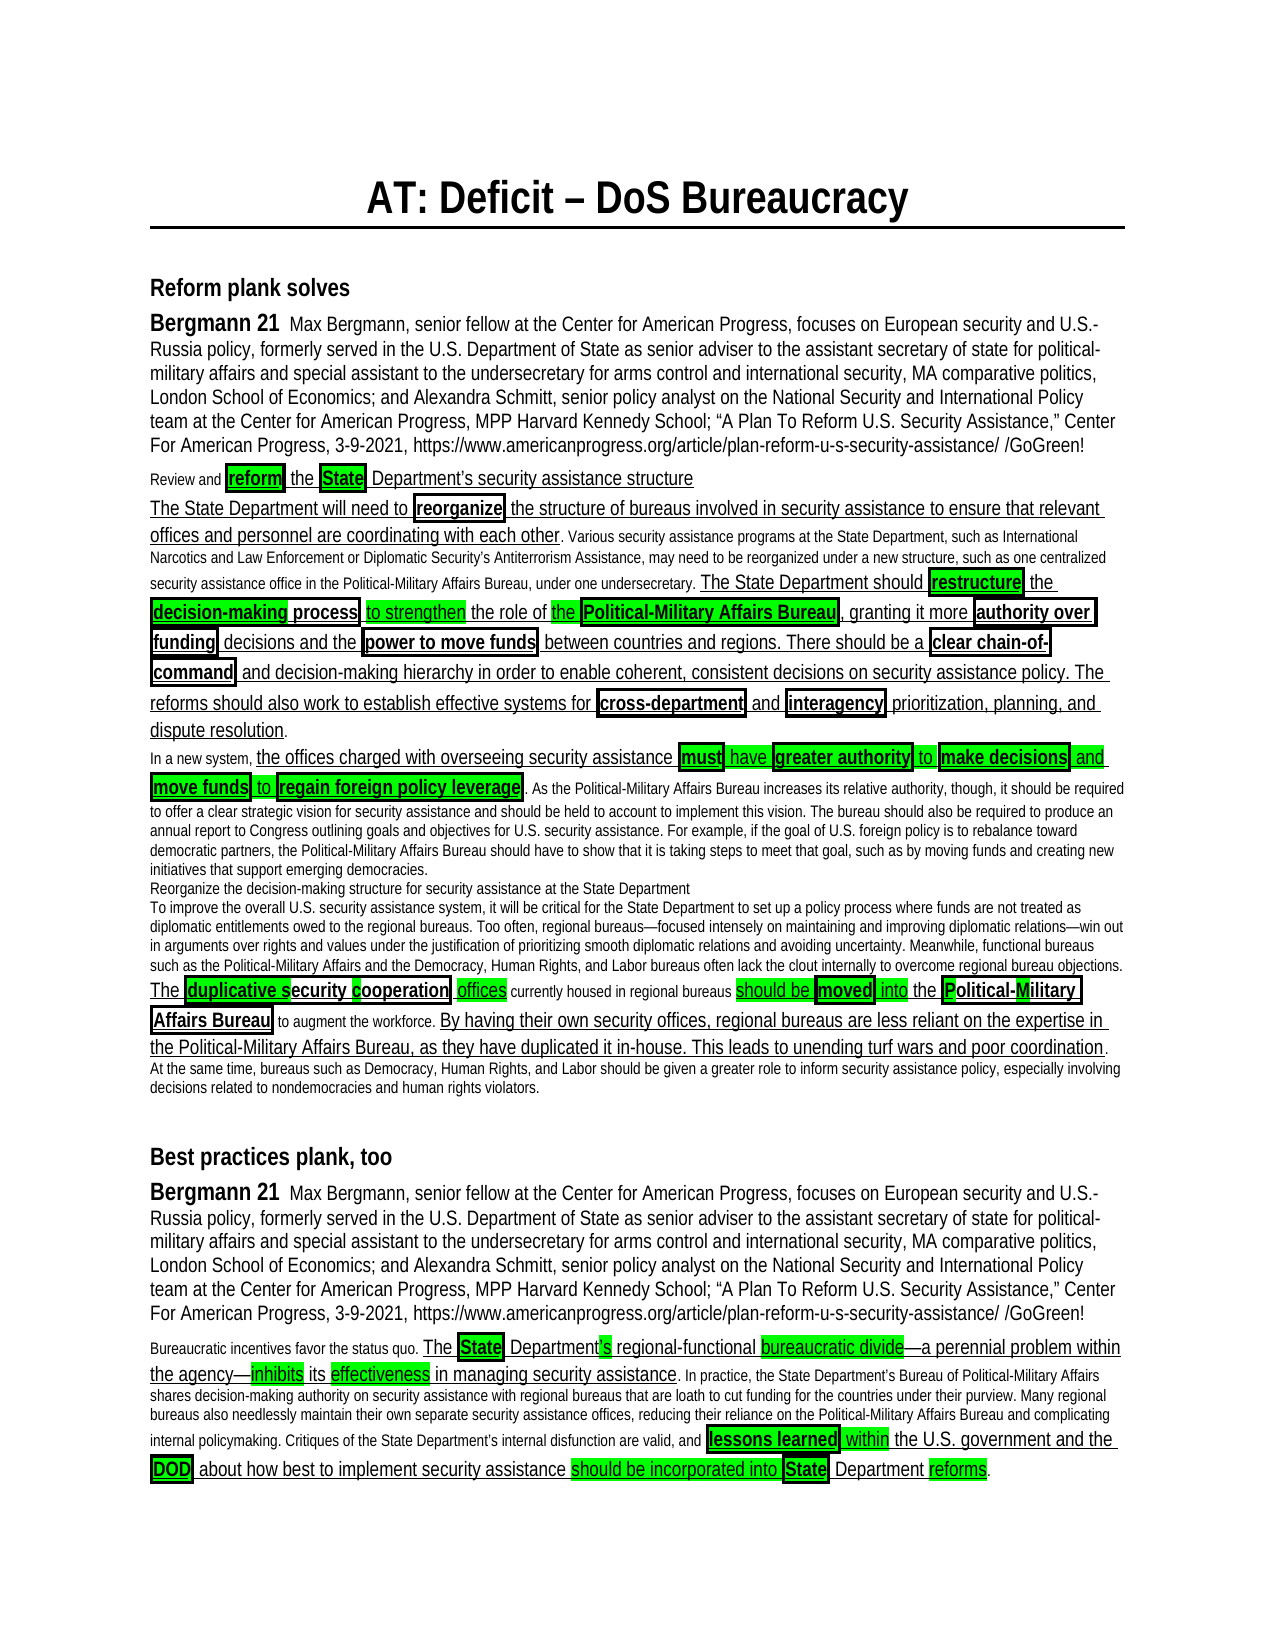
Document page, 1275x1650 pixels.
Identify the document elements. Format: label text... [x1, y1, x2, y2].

subtitle AT: Deficit – DoS Bureaucracy [150, 171, 1125, 226]
text Bergmann 21 Max Bergmann, senior fellow at the Center for American Progress, focuses on European security and U.S.-Russia policy, formerly served in the U.S. Department of State as senior adviser to the assistant secretary of state for political-military affairs and special assistant to the undersecretary for arms control and international security, MA comparative politics, London School of Economics; and Alexandra Schmitt, senior policy analyst on the National Security and International Policy team at the Center for American Progress, MPP Harvard Kennedy School; “A Plan To Reform U.S. Security Assistance,” Center For American Progress, 3-9-2021, https://www.americanprogress.org/article/plan-reform-u-s-security-assistance/ /GoGreen! [150, 1177, 1125, 1325]
text In a new system, the offices charged with overseeing security assistance must have greater authority to make decisions and move funds to regain foreign policy leverage. As the Political-Military Affairs Bureau increases its relative authority, though, it should be required to offer a clear strategic vision for security assistance and should be held to account to implement this vision. The bureau should also be required to produce an annual report to Congress outlining goals and objectives for U.S. security assistance. For example, if the goal of U.S. foreign policy is to rebalance toward democratic partners, the Political-Military Affairs Bureau should have to show that it is taking steps to meet that goal, such as by moving funds and creating new initiatives that support emerging democracies. [150, 742, 1125, 879]
text Review and reform the State Department’s security assistance structure [367, 463, 1125, 493]
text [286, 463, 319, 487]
text Bureaucratic incentives favor the status quo. The State Department’s regional-functional bureaucratic divide—a perennial problem within the agency—inhibits its effectiveness in managing security assistance. In practice, the State Department’s Bureau of Political-Military Affairs shares decision-making authority on security assistance with regional bureaus that are loath to cut funding for the countries under their purview. Many regional bureaus also needlessly maintain their own separate security assistance offices, reducing their reliance on the Political-Military Affairs Bureau and complicating internal policymaking. Critiques of the State Department’s internal disfunction are valid, and lessons learned within the U.S. government and the DOD about how best to implement security assistance should be incorporated into State Department reforms. [150, 1332, 1125, 1484]
subtitle Reform plank solves [150, 273, 1125, 302]
text To improve the overall U.S. security assistance system, it will be critical for the State Department to set up a policy process where funds are not treated as diplomatic entitlements owed to the regional bureaus. Too often, regional bureaus—focused intensely on maintaining and improving diplomatic relations—win out in arguments over rights and values under the justification of prioritizing smooth diplomatic relations and avoiding uncertainty. Meanwhile, functional bureaus such as the Political-Military Affairs and the Democracy, Human Rights, and Labor bureaus often lack the clout internally to overcome regional bureau objections. The duplicative security cooperation offices currently housed in regional bureaus should be moved into the Political-Military Affairs Bureau to augment the workforce. By having their own security offices, regional bureaus are less reliant on the expertise in the Political-Military Affairs Bureau, as they have duplicated it in-house. This leads to unending turf wars and poor coordination. At the same time, bureaus such as Democracy, Human Rights, and Labor should be given a greater role to inform security assistance policy, especially involving decisions related to nondemocracies and human rights violators. [150, 898, 1125, 1097]
text Reorganize the decision-making structure for security assistance at the State Department [150, 879, 1125, 898]
text Bergmann 21 Max Bergmann, senior fellow at the Center for American Progress, focuses on European security and U.S.-Russia policy, formerly served in the U.S. Department of State as senior adviser to the assistant secretary of state for political-military affairs and special assistant to the undersecretary for arms control and international security, MA comparative politics, London School of Economics; and Alexandra Schmitt, senior policy analyst on the National Security and International Policy team at the Center for American Progress, MPP Harvard Kennedy School; “A Plan To Reform U.S. Security Assistance,” Center For American Progress, 3-9-2021, https://www.americanprogress.org/article/plan-reform-u-s-security-assistance/ /GoGreen! [150, 308, 1125, 457]
text The State Department will need to reorganize the structure of bureaus involved in security assistance to ensure that relevant offices and personnel are coordinating with each other. Various security assistance programs at the State Department, such as International Narcotics and Law Enforcement or Diplomatic Security’s Antiterrorism Assistance, may need to be reorganized under a new structure, such as one centralized security assistance office in the Political-Military Affairs Bureau, under one undersecretary. The State Department should restructure the decision-making process to strengthen the role of the Political-Military Affairs Bureau, granting it more authority over funding decisions and the power to move funds between countries and regions. There should be a clear chain-of-command and decision-making hierarchy in order to enable coherent, consistent decisions on security assistance policy. The reforms should also work to establish effective systems for cross-department and interagency prioritization, planning, and dispute resolution. [150, 493, 1125, 742]
subtitle Best practices plank, too [150, 1142, 1125, 1171]
